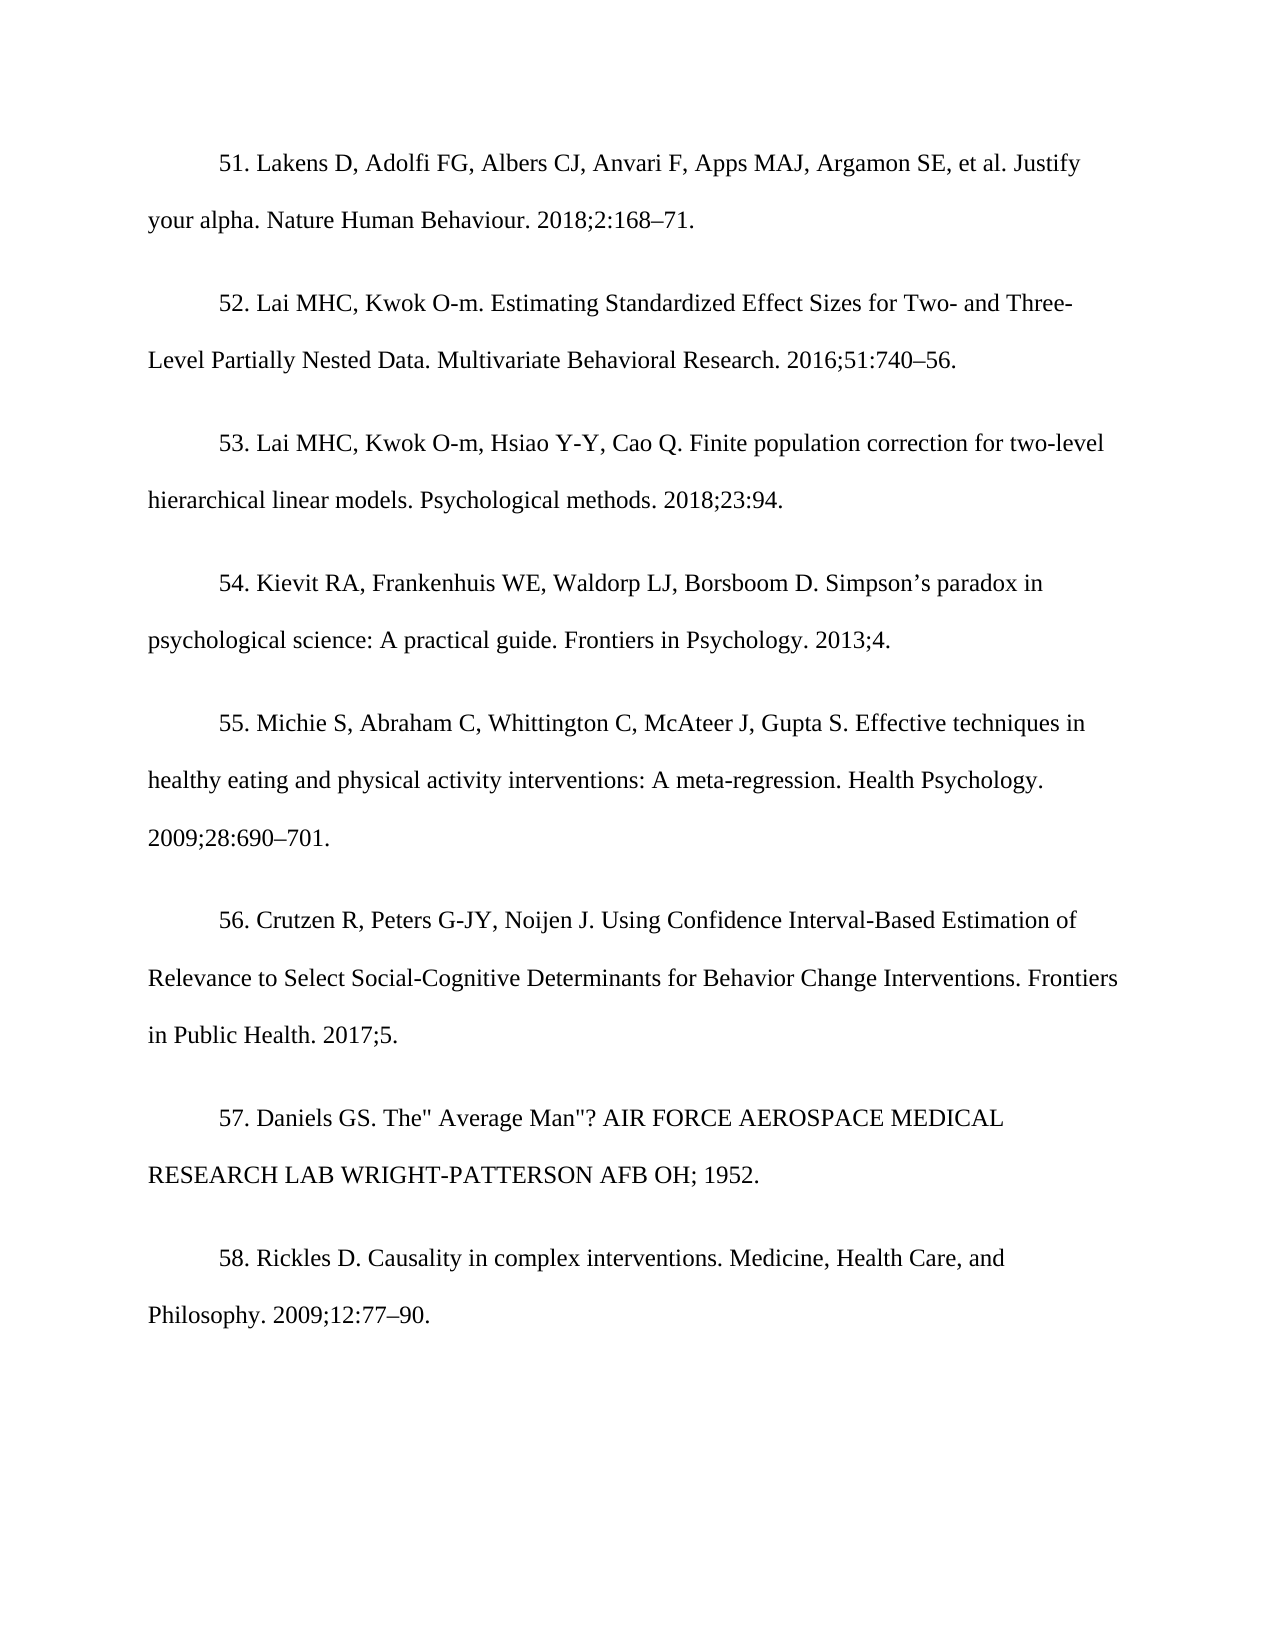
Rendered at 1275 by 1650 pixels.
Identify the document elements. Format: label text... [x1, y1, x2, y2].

text 57. Daniels GS. The" Average Man"? AIR FORCE AEROSPACE MEDICAL RESEARCH LAB WRIGHT-PATTERSON AFB OH; 1952. [148, 1103, 1127, 1189]
text 52. Lai MHC, Kwok O-m. Estimating Standardized Effect Sizes for Two- and Three-Level Partially Nested Data. Multivariate Behavioral Research. 2016;51:740–56. [148, 288, 1127, 374]
text 51. Lakens D, Adolfi FG, Albers CJ, Anvari F, Apps MAJ, Argamon SE, et al. Justify your alpha. Nature Human Behaviour. 2018;2:168–71. [148, 148, 1127, 234]
text 54. Kievit RA, Frankenhuis WE, Waldorp LJ, Borsboom D. Simpson’s paradox in psychological science: A practical guide. Frontiers in Psychology. 2013;4. [148, 568, 1127, 654]
text 55. Michie S, Abraham C, Whittington C, McAteer J, Gupta S. Effective techniques in healthy eating and physical activity interventions: A meta-regression. Health Psychology. 2009;28:690–701. [148, 708, 1127, 851]
text 53. Lai MHC, Kwok O-m, Hsiao Y-Y, Cao Q. Finite population correction for two-level hierarchical linear models. Psychological methods. 2018;23:94. [148, 428, 1127, 514]
text 56. Crutzen R, Peters G-JY, Noijen J. Using Confidence Interval-Based Estimation of Relevance to Select Social-Cognitive Determinants for Behavior Change Interventions. Frontiers in Public Health. 2017;5. [148, 905, 1127, 1049]
text 58. Rickles D. Causality in complex interventions. Medicine, Health Care, and Philosophy. 2009;12:77–90. [148, 1243, 1127, 1329]
